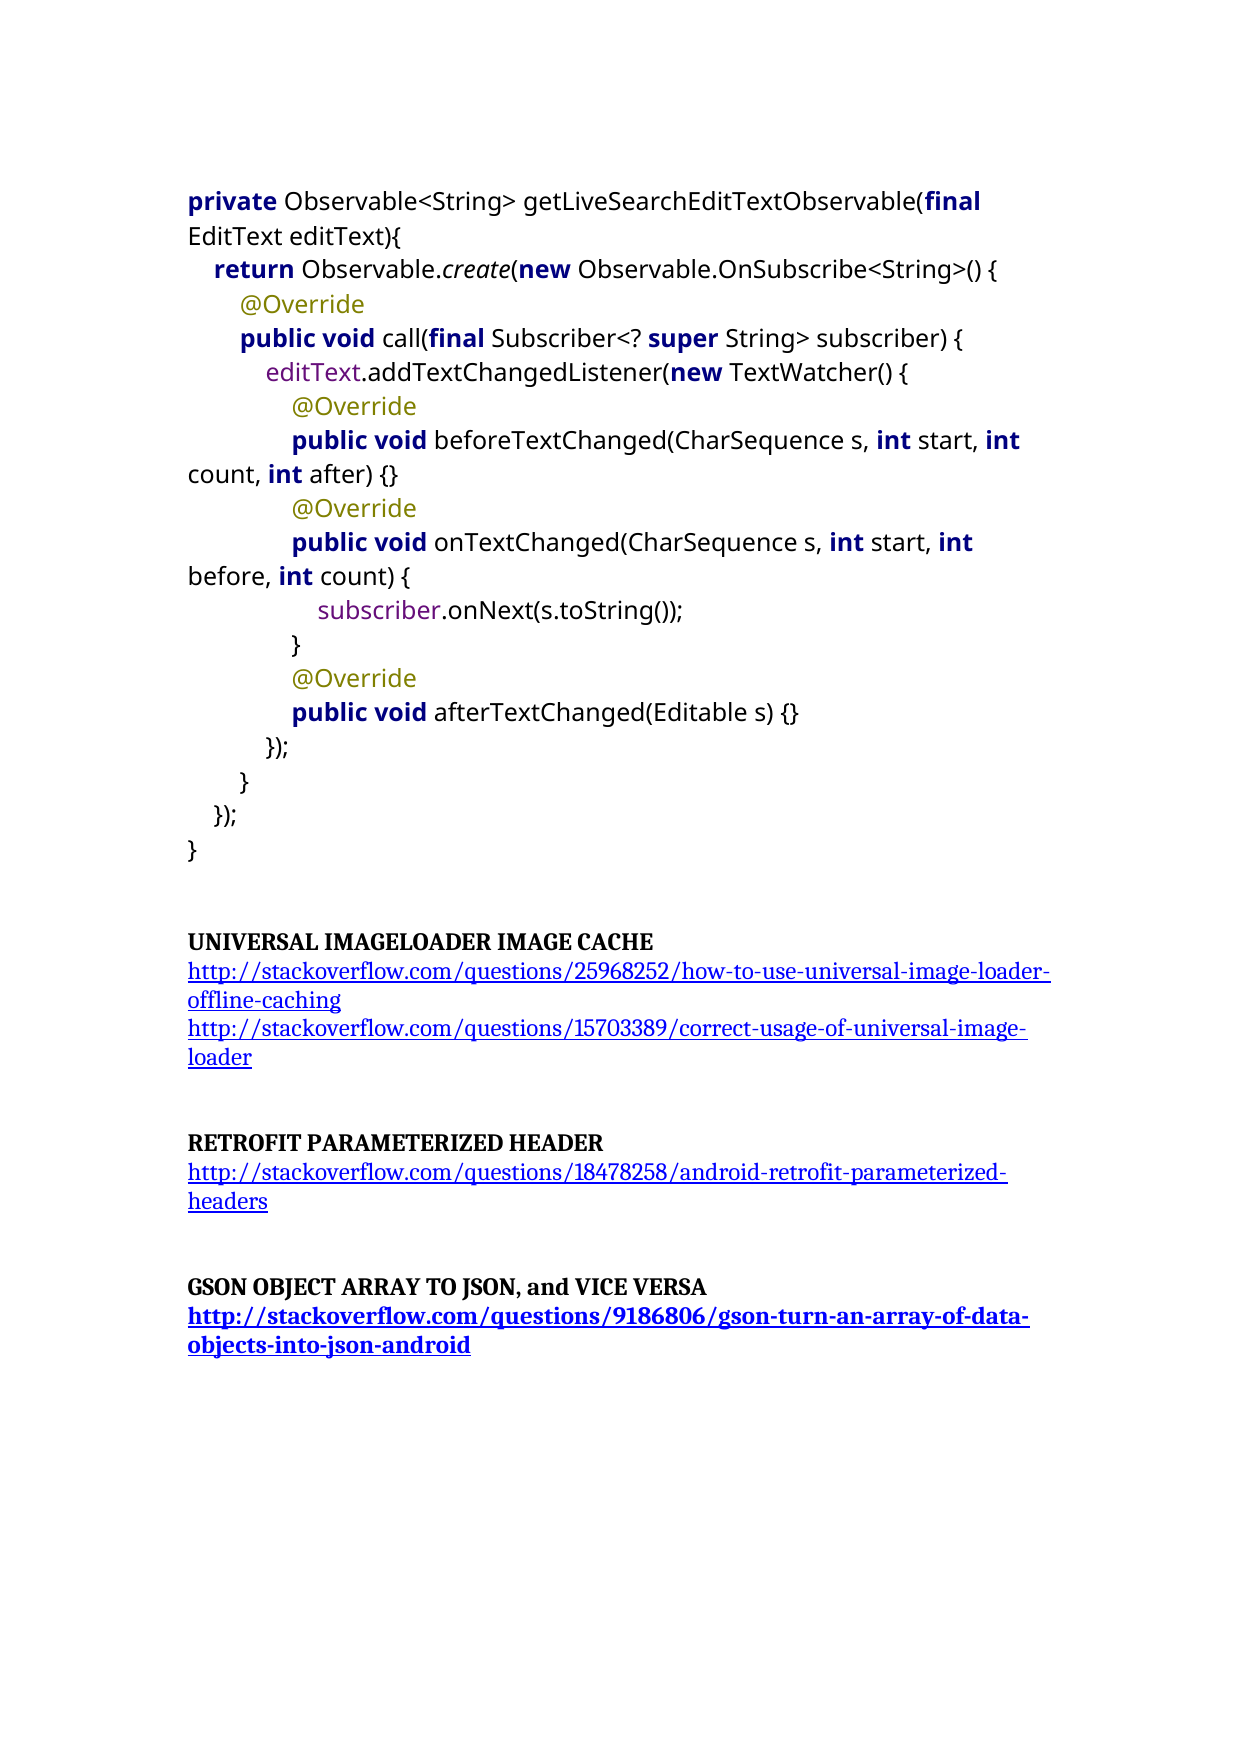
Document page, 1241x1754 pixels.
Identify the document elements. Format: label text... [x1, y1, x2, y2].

text http://stackoverflow.com/questions/18478258/android-retrofit-parameterized-headers [187, 1158, 1053, 1216]
text RETROFIT PARAMETERIZED HEADER [187, 1129, 1053, 1158]
text GSON OBJECT ARRAY TO JSON, and VICE VERSA [187, 1273, 1053, 1302]
text http://stackoverflow.com/questions/15703389/correct-usage-of-universal-image-loader [187, 1014, 1053, 1072]
text http://stackoverflow.com/questions/9186806/gson-turn-an-array-of-data-objects-into-json-android [187, 1302, 1053, 1359]
text http://stackoverflow.com/questions/25968252/how-to-use-universal-image-loader-offline-caching [187, 957, 1053, 1014]
text UNIVERSAL IMAGELOADER IMAGE CACHE [187, 928, 1053, 957]
